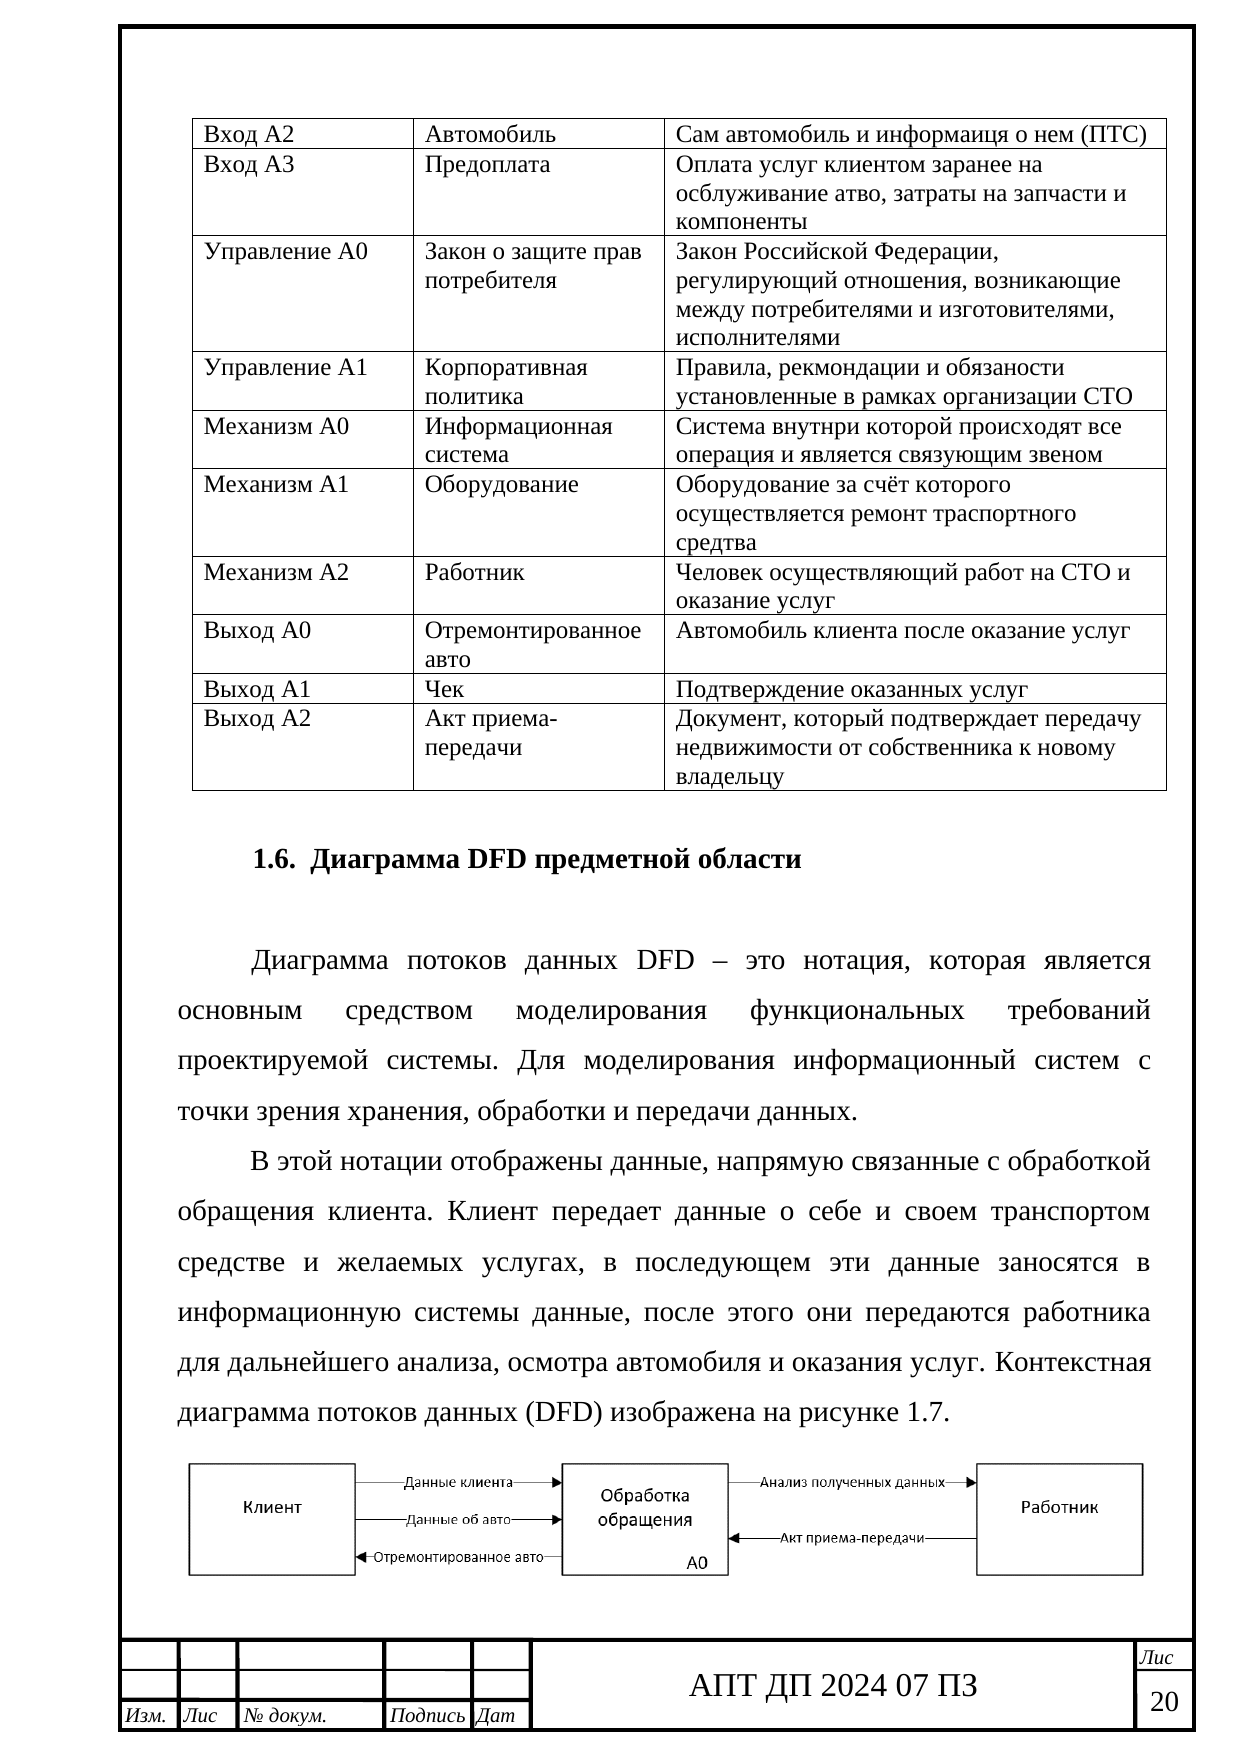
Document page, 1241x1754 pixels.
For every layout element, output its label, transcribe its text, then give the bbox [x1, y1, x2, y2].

text Диаграмма потоков данных DFD – это нотация, которая является основным средством моделирования функциональных требований проектируемой системы. Для моделирования информационный систем с точки зрения хранения, обработки и передачи данных. [177, 942, 1152, 1126]
table_cell Чек [414, 674, 664, 702]
table_cell Корпоративная политика [414, 352, 664, 410]
table_cell Механизм А2 [193, 557, 413, 614]
table_cell Система внутнри которой происходят все операция и является связующим звеном [665, 411, 1166, 468]
list В этой нотации отображены данные, напрямую связанные с обработкой обращения клиента. Клиент передает данные о себе и своем транспортом средстве и желаемых услугах, в последующем эти данные заносятся в информационную системы данные, после этого они передаются работника для дальнейшего анализа, осмотра автомобиля и оказания услуг. Контекстная диаграмма потоков данных (DFD) изображена на рисунке 1.7. [177, 1143, 1152, 1428]
table_cell Вход А2 [193, 119, 413, 148]
table_cell Информационная система [414, 411, 664, 468]
table_cell Оплата услуг клиентом заранее на осблуживание атво, затраты на запчасти и компоненты [665, 149, 1166, 235]
table_cell Выход А0 [193, 615, 413, 673]
table_cell Работник [414, 557, 664, 614]
table_cell Закон Российской Федерации, регулирующий отношения, возникающие между потребителями и изготовителями, исполнителями [665, 236, 1166, 351]
table_cell Механизм А0 [193, 411, 413, 468]
table_cell Правила, рекмондации и обязаности установленные в рамках организации СТО [665, 352, 1166, 410]
table_cell Предоплата [414, 149, 664, 235]
subtitle Диаграмма DFD предметной области [252, 841, 1152, 875]
table_cell Акт приема-передачи [414, 704, 664, 790]
table_cell Механизм А1 [193, 469, 413, 556]
table_cell Сам автомобиль и информаиця о нем (ПТС) [665, 119, 1166, 148]
table_cell Управление А0 [193, 236, 413, 351]
table_cell Оборудование за счёт которого осуществляется ремонт траспортного средтва [665, 469, 1166, 556]
table_cell Выход А2 [193, 704, 413, 790]
table_cell Оборудование [414, 469, 664, 556]
table_cell Закон о защите прав потребителя [414, 236, 664, 351]
table_cell Отремонтированное авто [414, 615, 664, 673]
table_cell Автомобиль клиента после оказание услуг [665, 615, 1166, 673]
picture [177, 1445, 1152, 1609]
table_cell Выход А1 [193, 674, 413, 702]
table_cell Вход А3 [193, 149, 413, 235]
table_cell Человек осуществляющий работ на СТО и оказание услуг [665, 557, 1166, 614]
table_cell Управление А1 [193, 352, 413, 410]
table_cell Подтверждение оказанных услуг [665, 674, 1166, 702]
table_cell Документ, который подтверждает передачу недвижимости от собственника к новому владельцу [665, 704, 1166, 790]
table_cell Автомобиль [414, 119, 664, 148]
